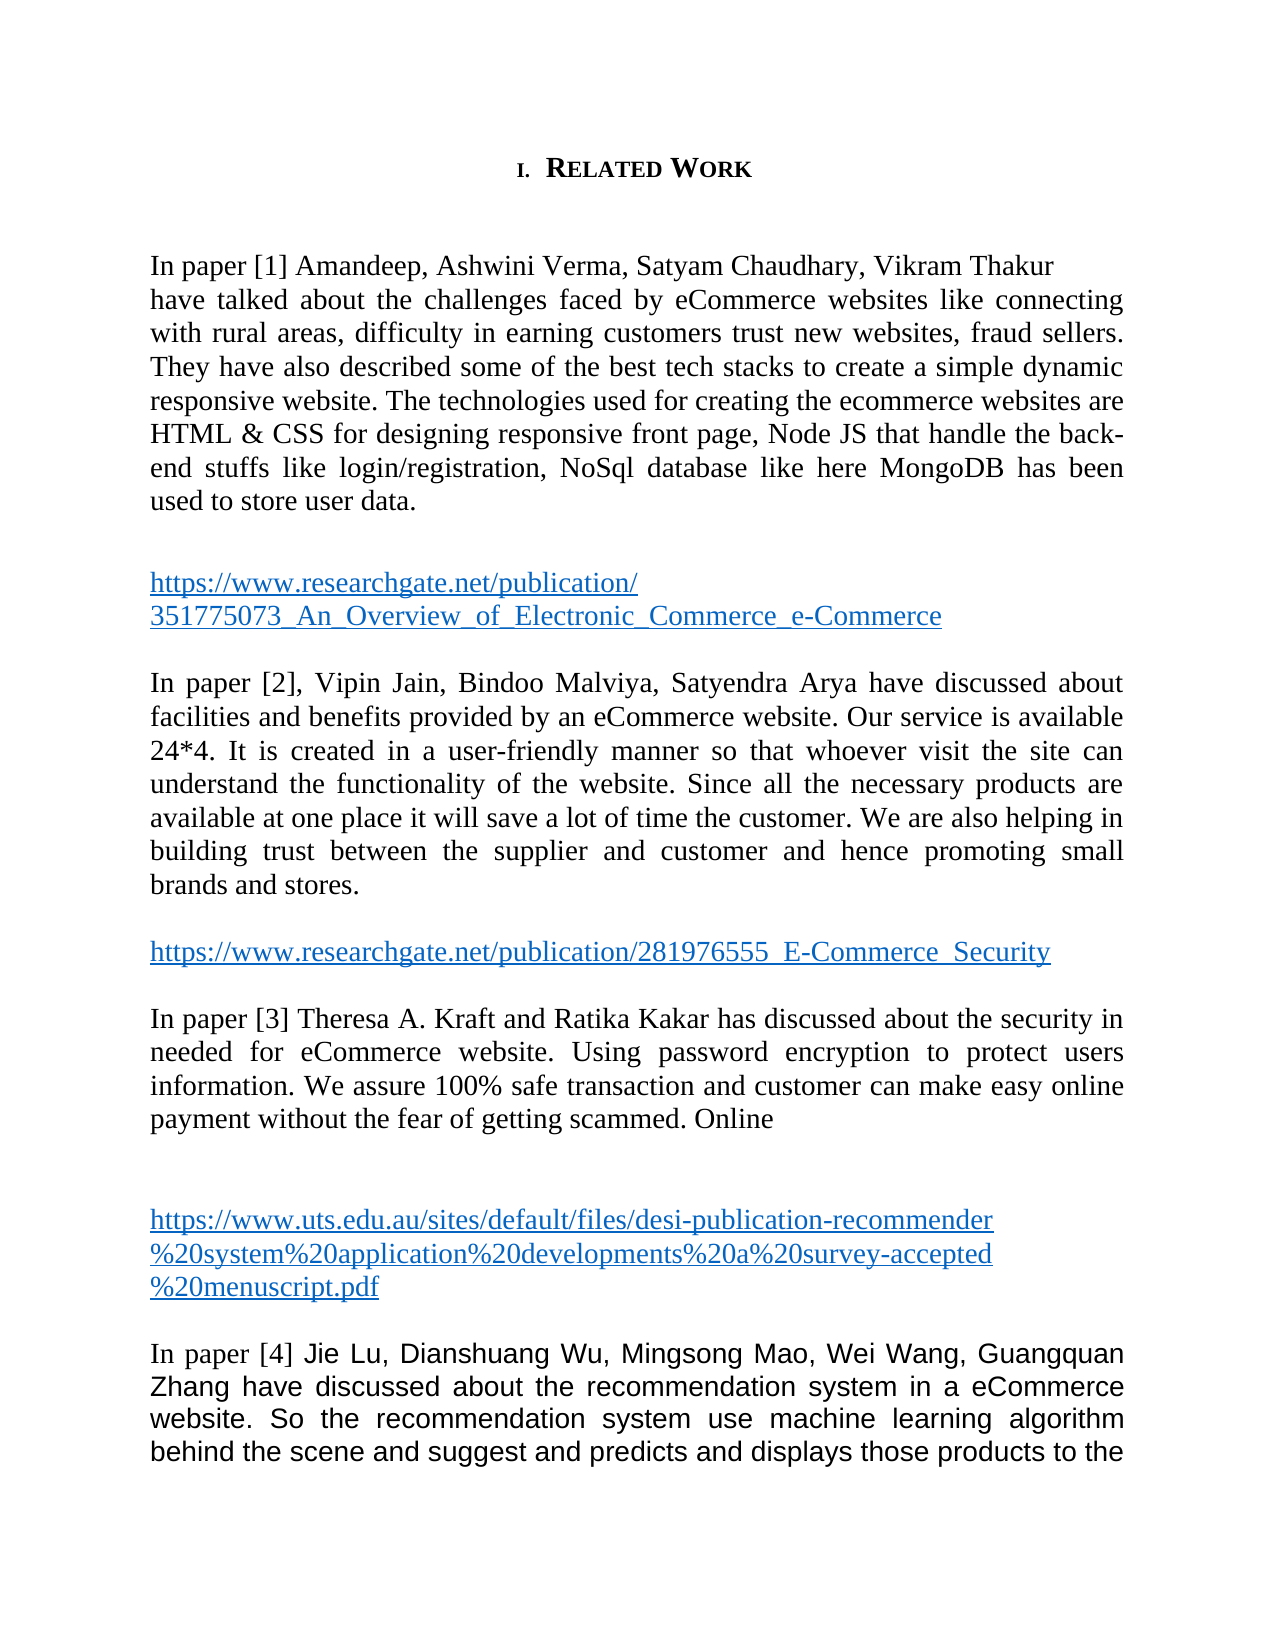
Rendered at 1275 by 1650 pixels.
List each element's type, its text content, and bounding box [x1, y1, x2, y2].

text In paper [2], Vipin Jain, Bindoo Malviya, Satyendra Arya have discussed about facilities and benefits provided by an eCommerce website. Our service is available 24*4. It is created in a user-friendly manner so that whoever visit the site can understand the functionality of the website. Since all the necessary products are available at one place it will save a lot of time the customer. We are also helping in building trust between the supplier and customer and hence promoting small brands and stores. [150, 666, 1125, 900]
text https://www.researchgate.net/publication/351775073_An_Overview_of_Electronic_Commerce_e-Commerce [150, 565, 1125, 632]
text In paper [1] Amandeep, Ashwini Verma, Satyam Chaudhary, Vikram Thakur [150, 248, 1125, 282]
text https://www.researchgate.net/publication/281976555_E-Commerce_Security [150, 934, 1125, 967]
subtitle Related Work [150, 150, 1125, 183]
text In paper [3] Theresa A. Kraft and Ratika Kakar has discussed about the security in needed for eCommerce website. Using password encryption to protect users information. We assure 100% safe transaction and customer can make easy online payment without the fear of getting scammed. Online [150, 1001, 1125, 1135]
text https://www.uts.edu.au/sites/default/files/desi-publication-recommender%20system%20application%20developments%20a%20survey-accepted%20menuscript.pdf [150, 1202, 1125, 1303]
text have talked about the challenges faced by eCommerce websites like connecting with rural areas, difficulty in earning customers trust new websites, fraud sellers. They have also described some of the best tech stacks to create a simple dynamic responsive website. The technologies used for creating the ecommerce websites are HTML & CSS for designing responsive front page, Node JS that handle the back-end stuffs like login/registration, NoSql database like here MongoDB has been used to store user data. [150, 282, 1125, 517]
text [150, 1336, 1125, 1467]
